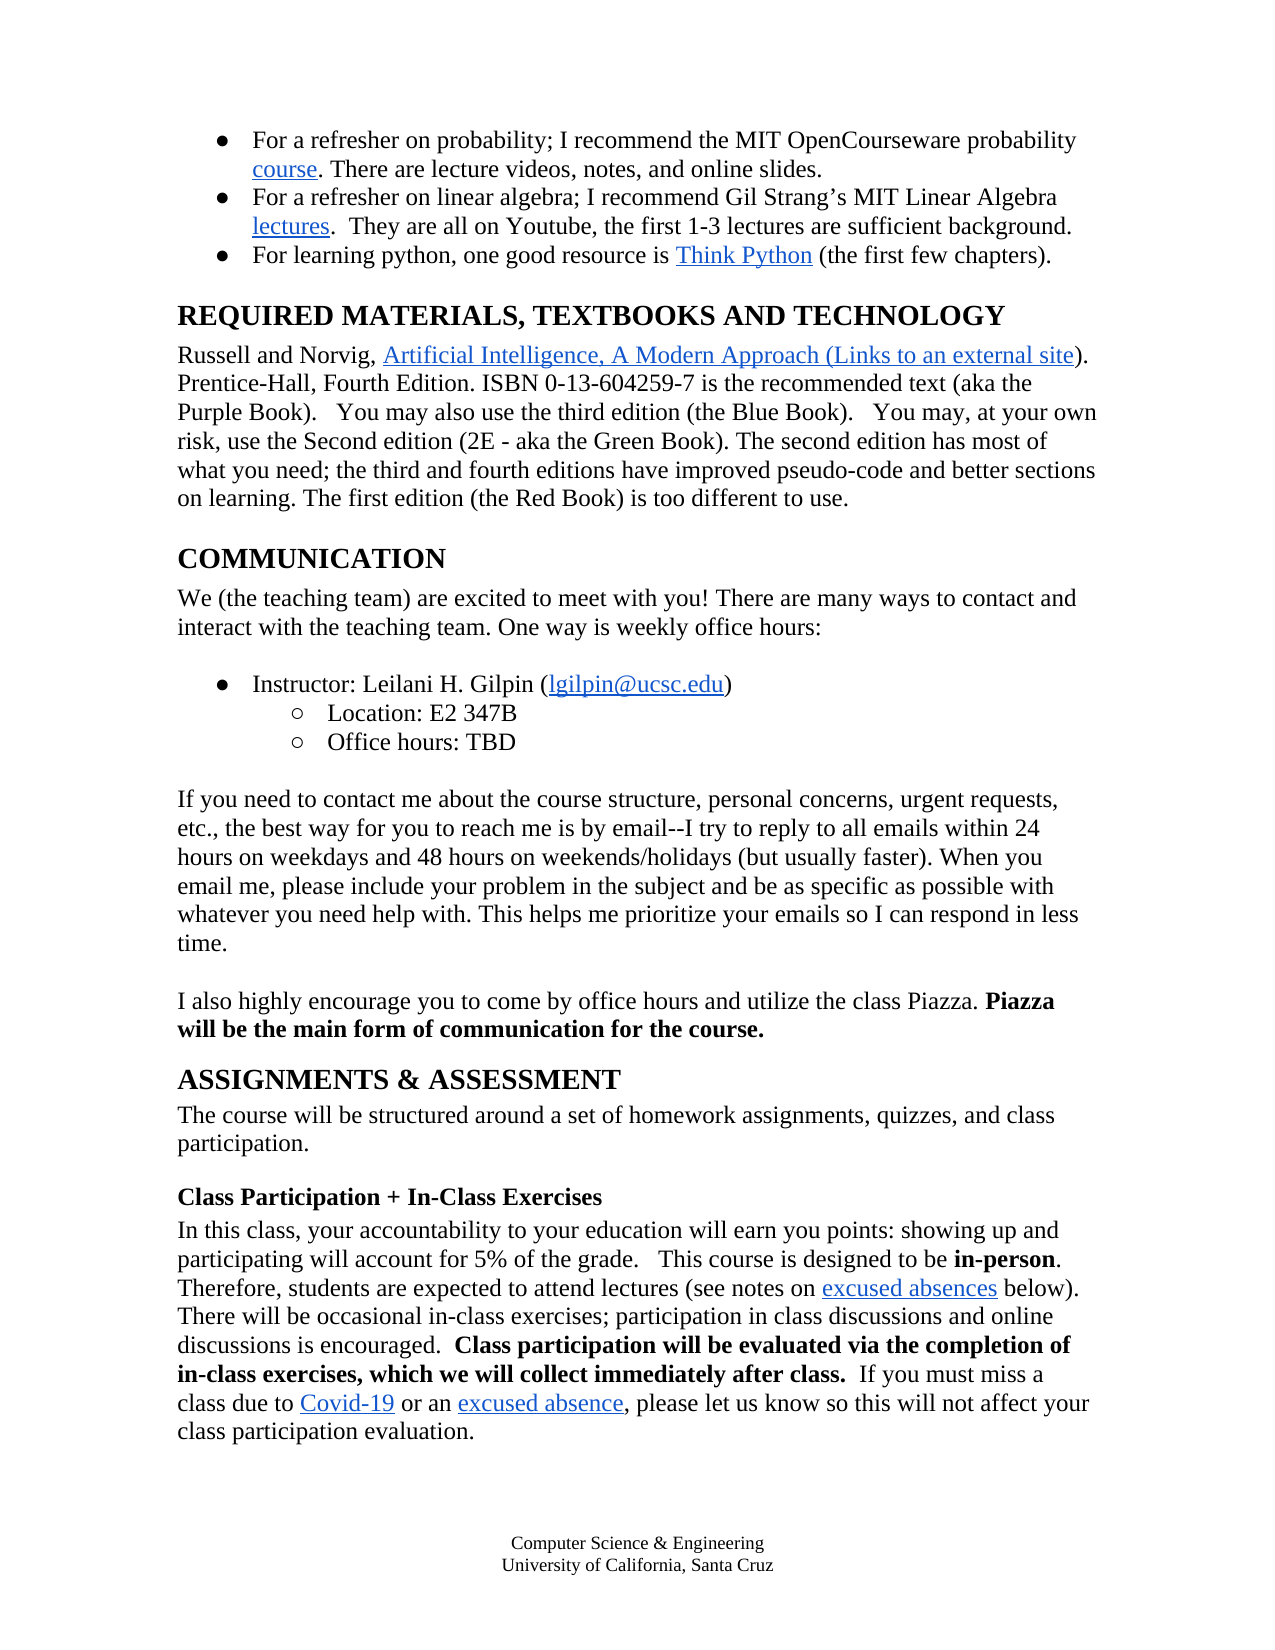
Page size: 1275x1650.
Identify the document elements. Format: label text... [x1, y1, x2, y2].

list Location: E2 347B [289, 698, 1098, 727]
text In this class, your accountability to your education will earn you points: showing up and participating will account for 5% of the grade. This course is designed to be in-person. Therefore, students are expected to attend lectures (see notes on excused absences below). There will be occasional in-class exercises; participation in class discussions and online discussions is encouraged. Class participation will be evaluated via the completion of in-class exercises, which we will collect immediately after class. If you must miss a class due to Covid-19 or an excused absence, please let us know so this will not affect your class participation evaluation. [177, 1215, 1098, 1445]
subtitle COMMUNICATION [177, 541, 1098, 575]
list For learning python, one good resource is Think Python (the first few chapters). [214, 240, 1098, 269]
text If you need to contact me about the course structure, personal concerns, urgent requests, etc., the best way for you to reach me is by email--I try to reply to all emails within 24 hours on weekdays and 48 hours on weekends/holidays (but usually faster). When you email me, please include your problem in the subject and be as specific as possible with whatever you need help with. This helps me prioritize your emails so I can respond in less time. [177, 784, 1098, 957]
list Office hours: TBD [289, 727, 1098, 756]
text I also highly encourage you to come by office hours and utilize the class Piazza. Piazza will be the main form of communication for the course. [177, 986, 1098, 1043]
subtitle Class Participation + In-Class Exercises [177, 1182, 1098, 1211]
text The course will be structured around a set of homework assignments, quizzes, and class participation. [177, 1100, 1098, 1157]
subtitle ASSIGNMENTS & ASSESSMENT [177, 1062, 1098, 1096]
list For a refresher on probability; I recommend the MIT OpenCourseware probability course. There are lecture videos, notes, and online slides. [214, 125, 1098, 182]
list For a refresher on linear algebra; I recommend Gil Strang’s MIT Linear Algebra lectures. They are all on Youtube, the first 1-3 lectures are sufficient background. [214, 182, 1098, 240]
subtitle REQUIRED MATERIALS, TEXTBOOKS AND TECHNOLOGY [177, 298, 1098, 331]
list Instructor: Leilani H. Gilpin (lgilpin@ucsc.edu) [214, 669, 1098, 698]
text Russell and Norvig, Artificial Intelligence, A Modern Approach (Links to an external site). Prentice-Hall, Fourth Edition. ISBN 0-13-604259-7 is the recommended text (aka the Purple Book). You may also use the third edition (the Blue Book). You may, at your own risk, use the Second edition (2E - aka the Green Book). The second edition has most of what you need; the third and fourth editions have improved pseudo-code and better sections on learning. The first edition (the Red Book) is too different to use. [177, 340, 1098, 512]
text We (the teaching team) are excited to meet with you! There are many ways to contact and interact with the teaching team. One way is weekly office hours: [177, 583, 1098, 641]
